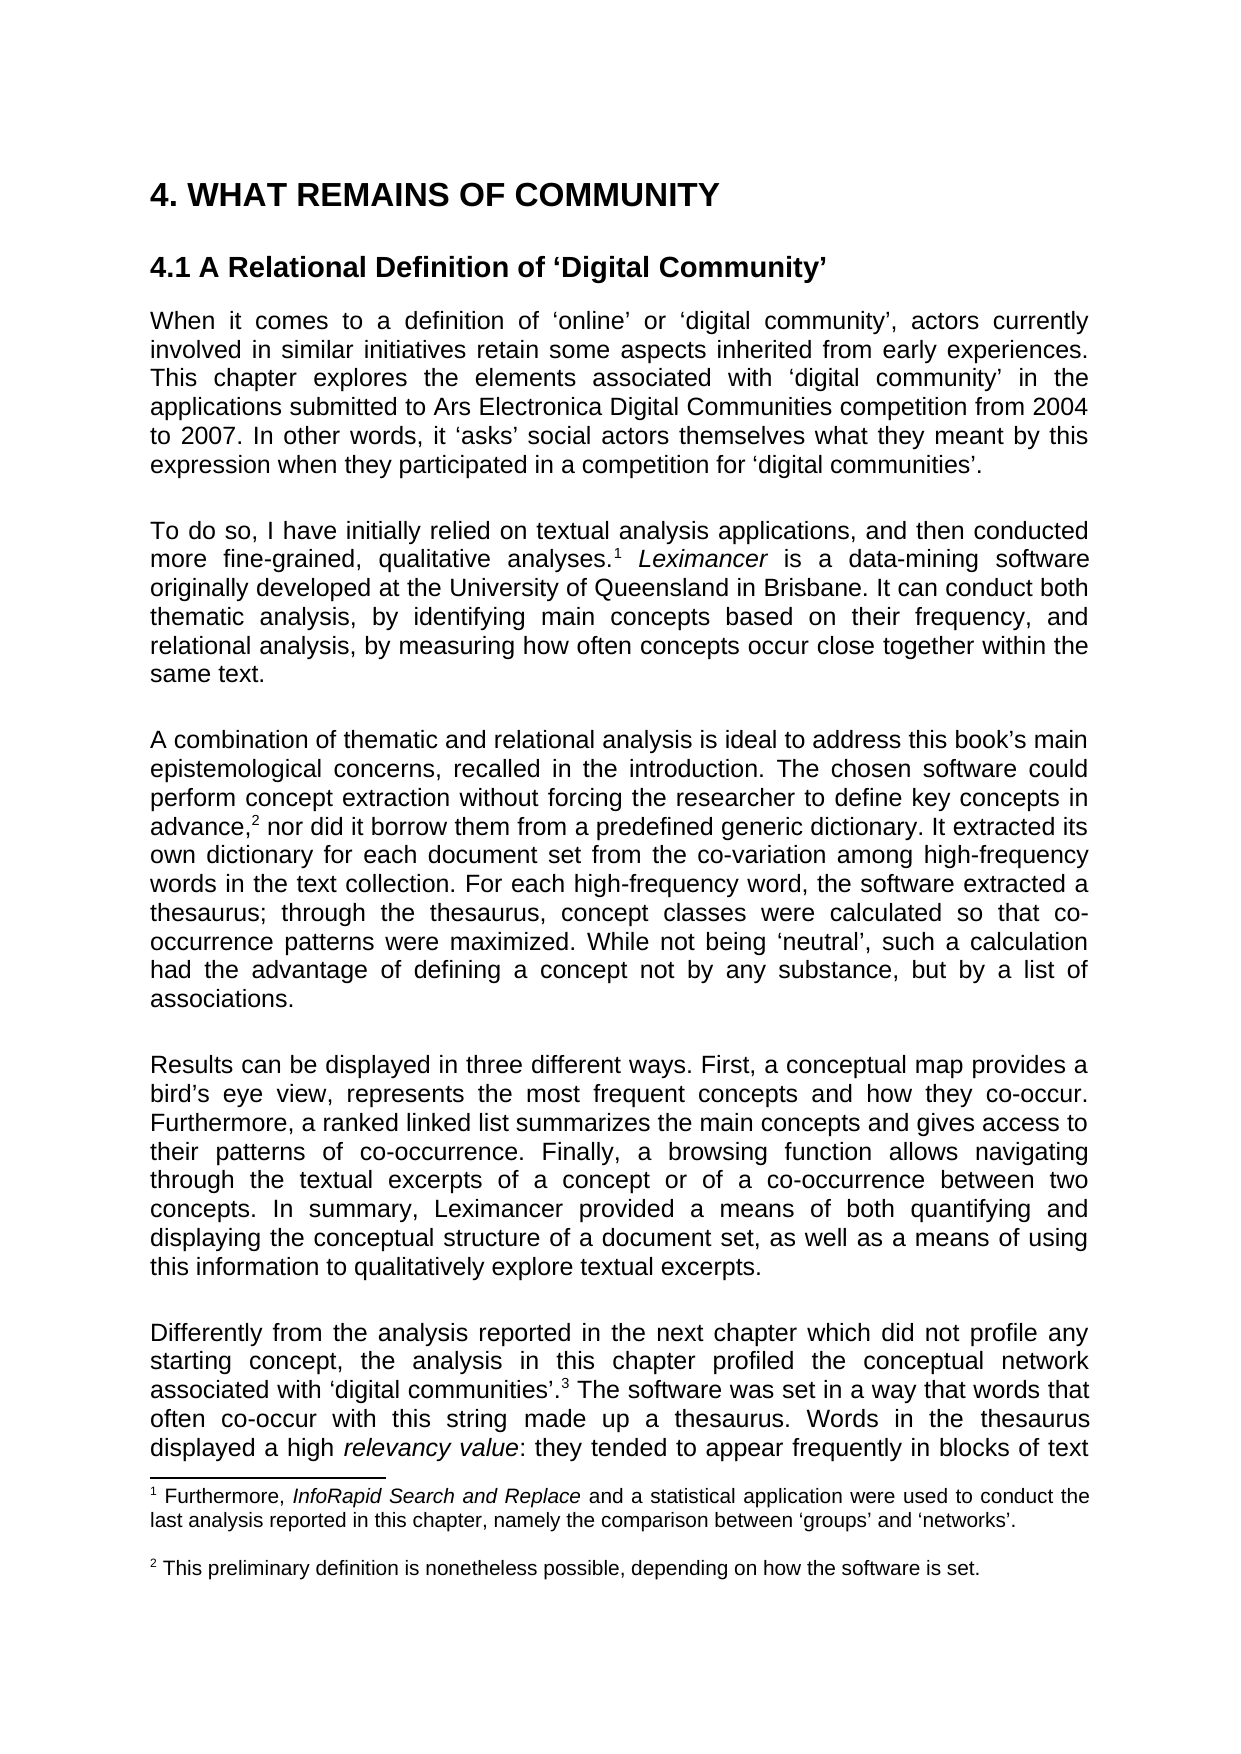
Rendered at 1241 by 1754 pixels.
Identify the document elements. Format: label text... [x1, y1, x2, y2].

subtitle 4.1 A Relational Definition of ‘Digital Community’ [150, 250, 1090, 283]
subtitle 4. WHAT REMAINS OF COMMUNITY [150, 175, 1090, 213]
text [150, 1318, 1090, 1461]
text A combination of thematic and relational analysis is ideal to address this book’s main epistemological concerns, recalled in the introduction. The chosen software could perform concept extraction without forcing the researcher to define key concepts in advance, nor did it borrow them from a predefined generic dictionary. It extracted its own dictionary for each document set from the co-variation among high-frequency words in the text collection. For each high-frequency word, the software extracted a thesaurus; through the thesaurus, concept classes were calculated so that co-occurrence patterns were maximized. While not being ‘neutral’, such a calculation had the advantage of defining a concept not by any substance, but by a list of associations. [150, 726, 1090, 1013]
text When it comes to a definition of ‘online’ or ‘digital community’, actors currently involved in similar initiatives retain some aspects inherited from early experiences. This chapter explores the elements associated with ‘digital community’ in the applications submitted to Ars Electronica Digital Communities competition from 2004 to 2007. In other words, it ‘asks’ social actors themselves what they meant by this expression when they participated in a competition for ‘digital communities’. [150, 306, 1090, 478]
text Results can be displayed in three different ways. First, a conceptual map provides a bird’s eye view, represents the most frequent concepts and how they co-occur. Furthermore, a ranked linked list summarizes the main concepts and gives access to their patterns of co-occurrence. Finally, a browsing function allows navigating through the textual excerpts of a concept or of a co-occurrence between two concepts. In summary, Leximancer provided a means of both quantifying and displaying the conceptual structure of a document set, as well as a means of using this information to qualitatively explore textual excerpts. [150, 1050, 1090, 1280]
text To do so, I have initially relied on textual analysis applications, and then conducted more fine-grained, qualitative analyses. Leximancer is a data-mining software originally developed at the University of Queensland in Brisbane. It can conduct both thematic analysis, by identifying main concepts based on their frequency, and relational analysis, by measuring how often concepts occur close together within the same text. [150, 516, 1090, 688]
